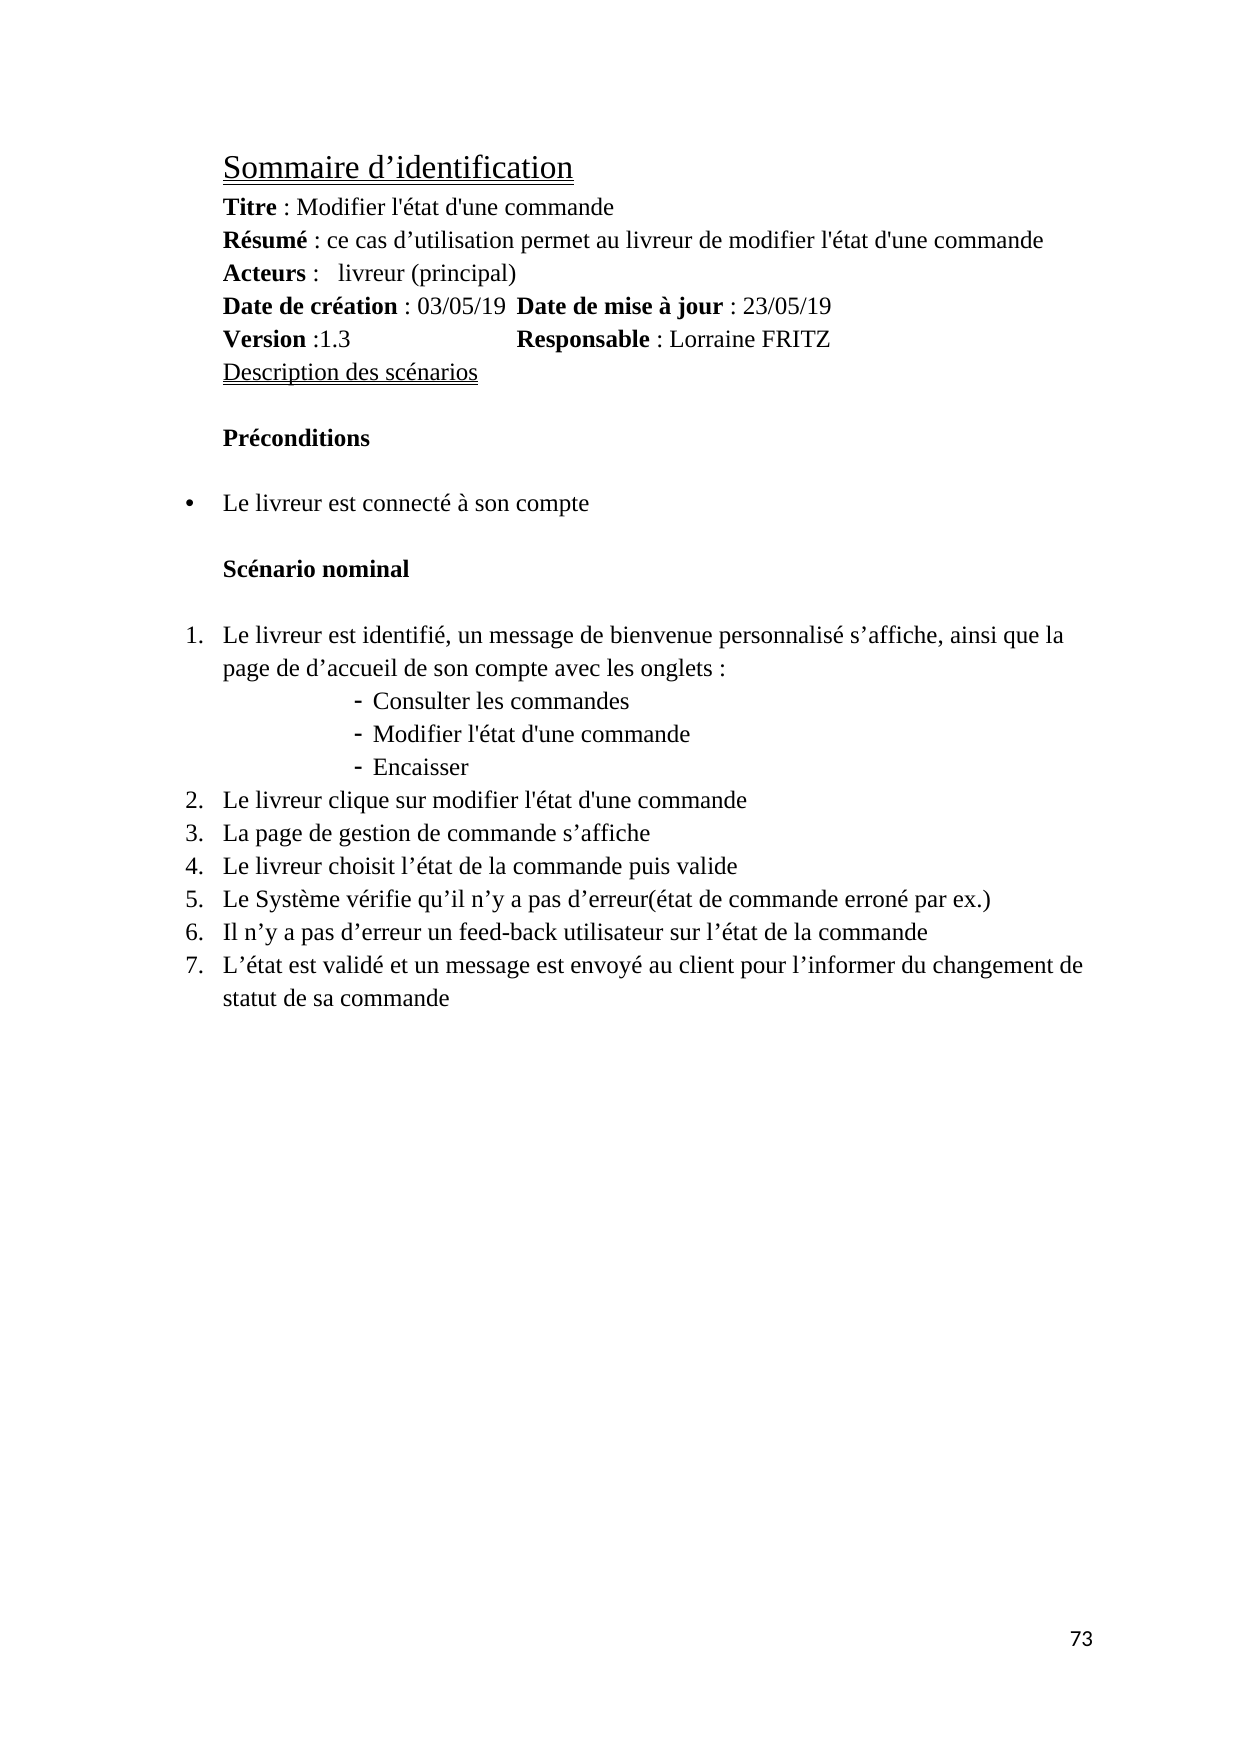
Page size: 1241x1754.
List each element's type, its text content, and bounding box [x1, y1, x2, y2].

list La page de gestion de commande s’affiche [185, 818, 1093, 847]
list Il n’y a pas d’erreur un feed-back utilisateur sur l’état de la commande [185, 917, 1093, 946]
list Sommaire d’identification [223, 148, 1093, 186]
list Version :1.3 Responsable : Lorraine FRITZ [223, 324, 1093, 352]
list Scénario nominal [223, 554, 1093, 583]
list Acteurs : livreur (principal) [223, 258, 1093, 286]
list Encaisser [354, 752, 1093, 781]
list Le livreur clique sur modifier l'état d'une commande [185, 785, 1093, 814]
list Préconditions [223, 423, 1093, 452]
list Résumé : ce cas d’utilisation permet au livreur de modifier l'état d'une commande [223, 225, 1093, 253]
list Modifier l'état d'une commande [354, 719, 1093, 748]
list L’état est validé et un message est envoyé au client pour l’informer du changement de statut de sa commande [185, 950, 1093, 1012]
list Le Système vérifie qu’il n’y a pas d’erreur(état de commande erroné par ex.) [185, 884, 1093, 913]
list Le livreur est connecté à son compte [185, 488, 1093, 517]
list Date de création : 03/05/19 Date de mise à jour : 23/05/19 [223, 291, 1093, 319]
list Le livreur est identifié, un message de bienvenue personnalisé s’affiche, ainsi que la page de d’accueil de son compte avec les onglets : [185, 620, 1093, 682]
list Titre : Modifier l'état d'une commande [223, 192, 1093, 220]
list Consulter les commandes [354, 686, 1093, 715]
list Le livreur choisit l’état de la commande puis valide [185, 851, 1093, 880]
list Description des scénarios [223, 357, 1093, 386]
